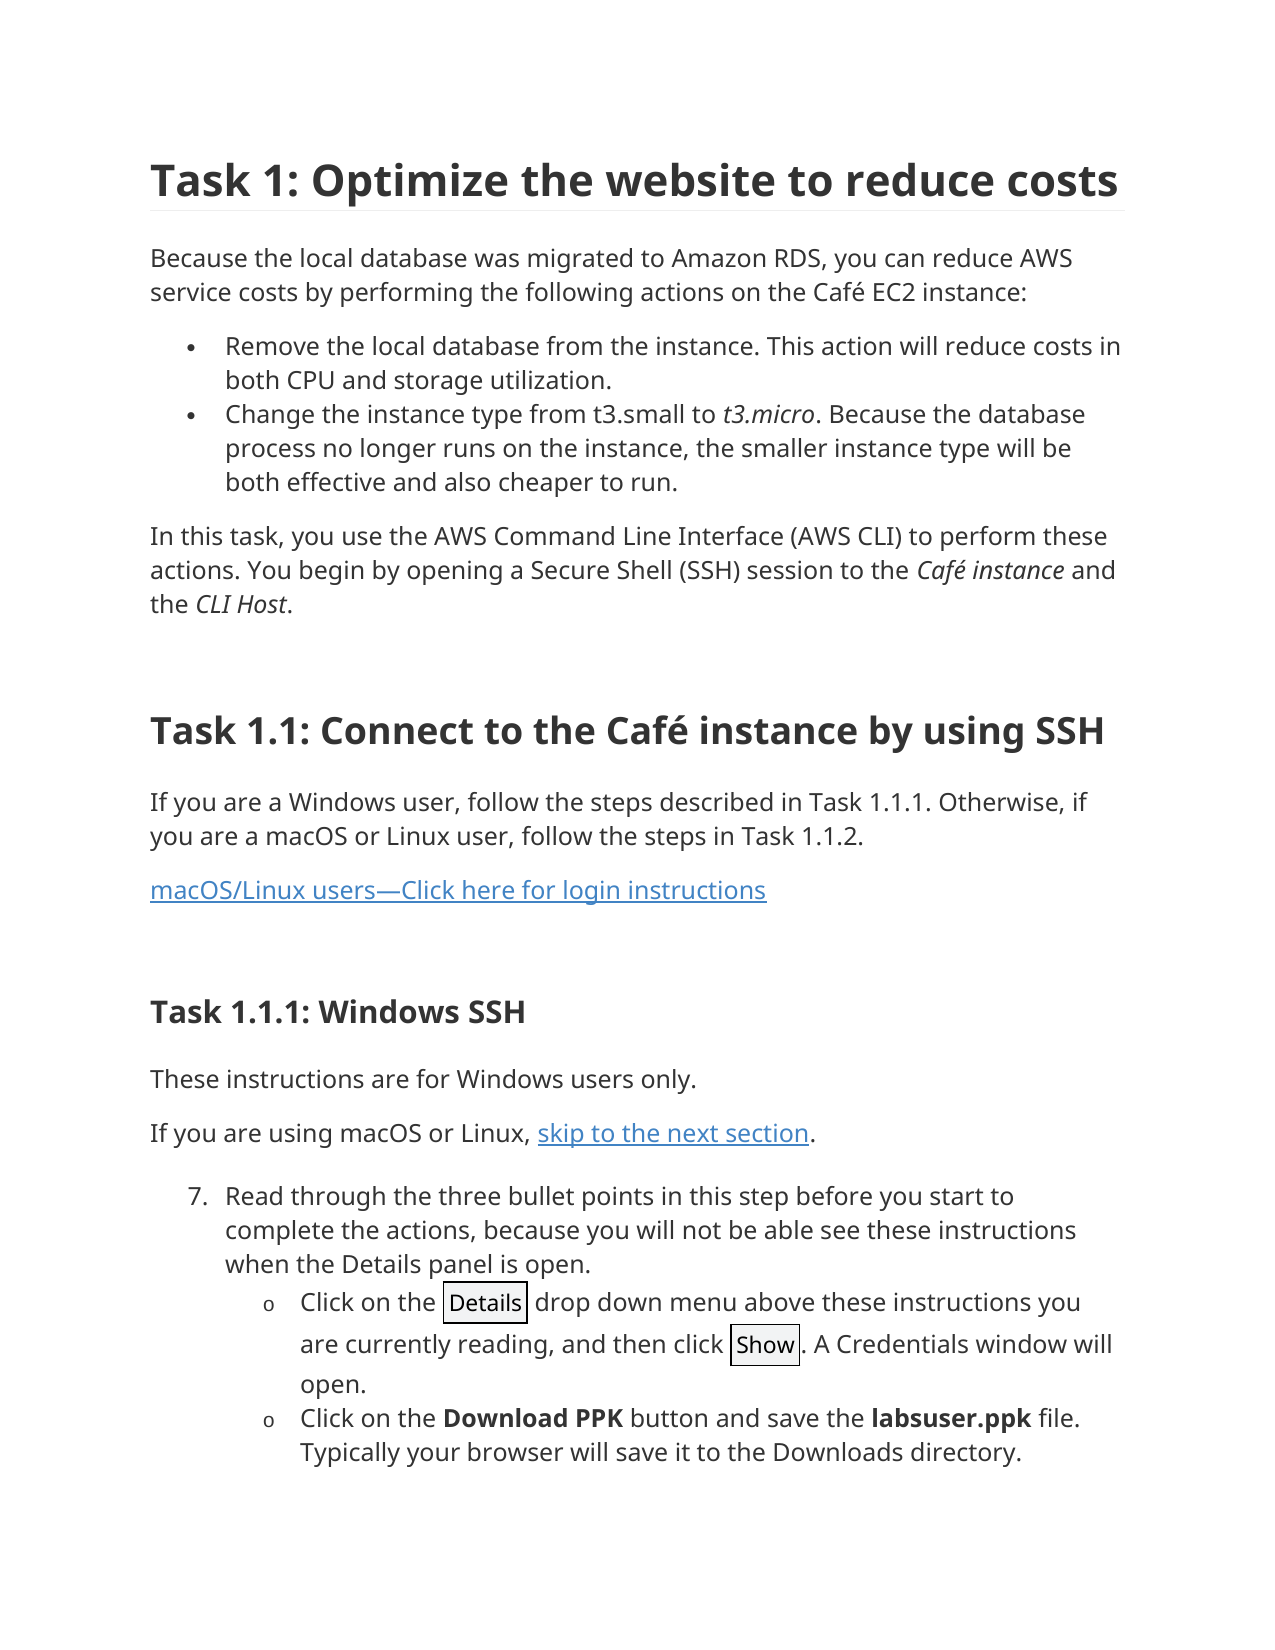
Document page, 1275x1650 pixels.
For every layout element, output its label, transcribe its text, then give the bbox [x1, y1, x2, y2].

text Task 1.1: Connect to the Café instance by using SSH [150, 704, 1125, 755]
text These instructions are for Windows users only. [150, 1062, 1125, 1096]
text Because the local database was migrated to Amazon RDS, you can reduce AWS service costs by performing the following actions on the Café EC2 instance: [150, 240, 1125, 308]
text If you are a Windows user, follow the steps described in Task 1.1.1. Otherwise, if you are a macOS or Linux user, follow the steps in Task 1.1.2. [150, 784, 1125, 852]
list Read through the three bullet points in this step before you start to complete the actions, because you will not be able see these instructions when the Details panel is open. [187, 1179, 1125, 1281]
list Click on the Details drop down menu above these instructions you are currently reading, and then click Show. A Credentials window will open. [262, 1281, 1125, 1401]
list Change the instance type from t3.small to t3.micro. Because the database process no longer runs on the instance, the smaller instance type will be both effective and also cheaper to run. [187, 397, 1125, 499]
text Task 1: Optimize the website to reduce costs [150, 150, 1125, 210]
list Click on the Download PPK button and save the labsuser.ppk file. Typically your browser will save it to the Downloads directory. [262, 1401, 1125, 1469]
list Remove the local database from the instance. This action will reduce costs in both CPU and storage utilization. [187, 328, 1125, 397]
text If you are using macOS or Linux, skip to the next section. [150, 1116, 1125, 1150]
text Task 1.1.1: Windows SSH [150, 990, 1125, 1032]
text In this task, you use the AWS Command Line Interface (AWS CLI) to perform these actions. You begin by opening a Secure Shell (SSH) session to the Café instance and the CLI Host. [150, 519, 1125, 621]
text macOS/Linux users—Click here for login instructions [150, 872, 1125, 907]
